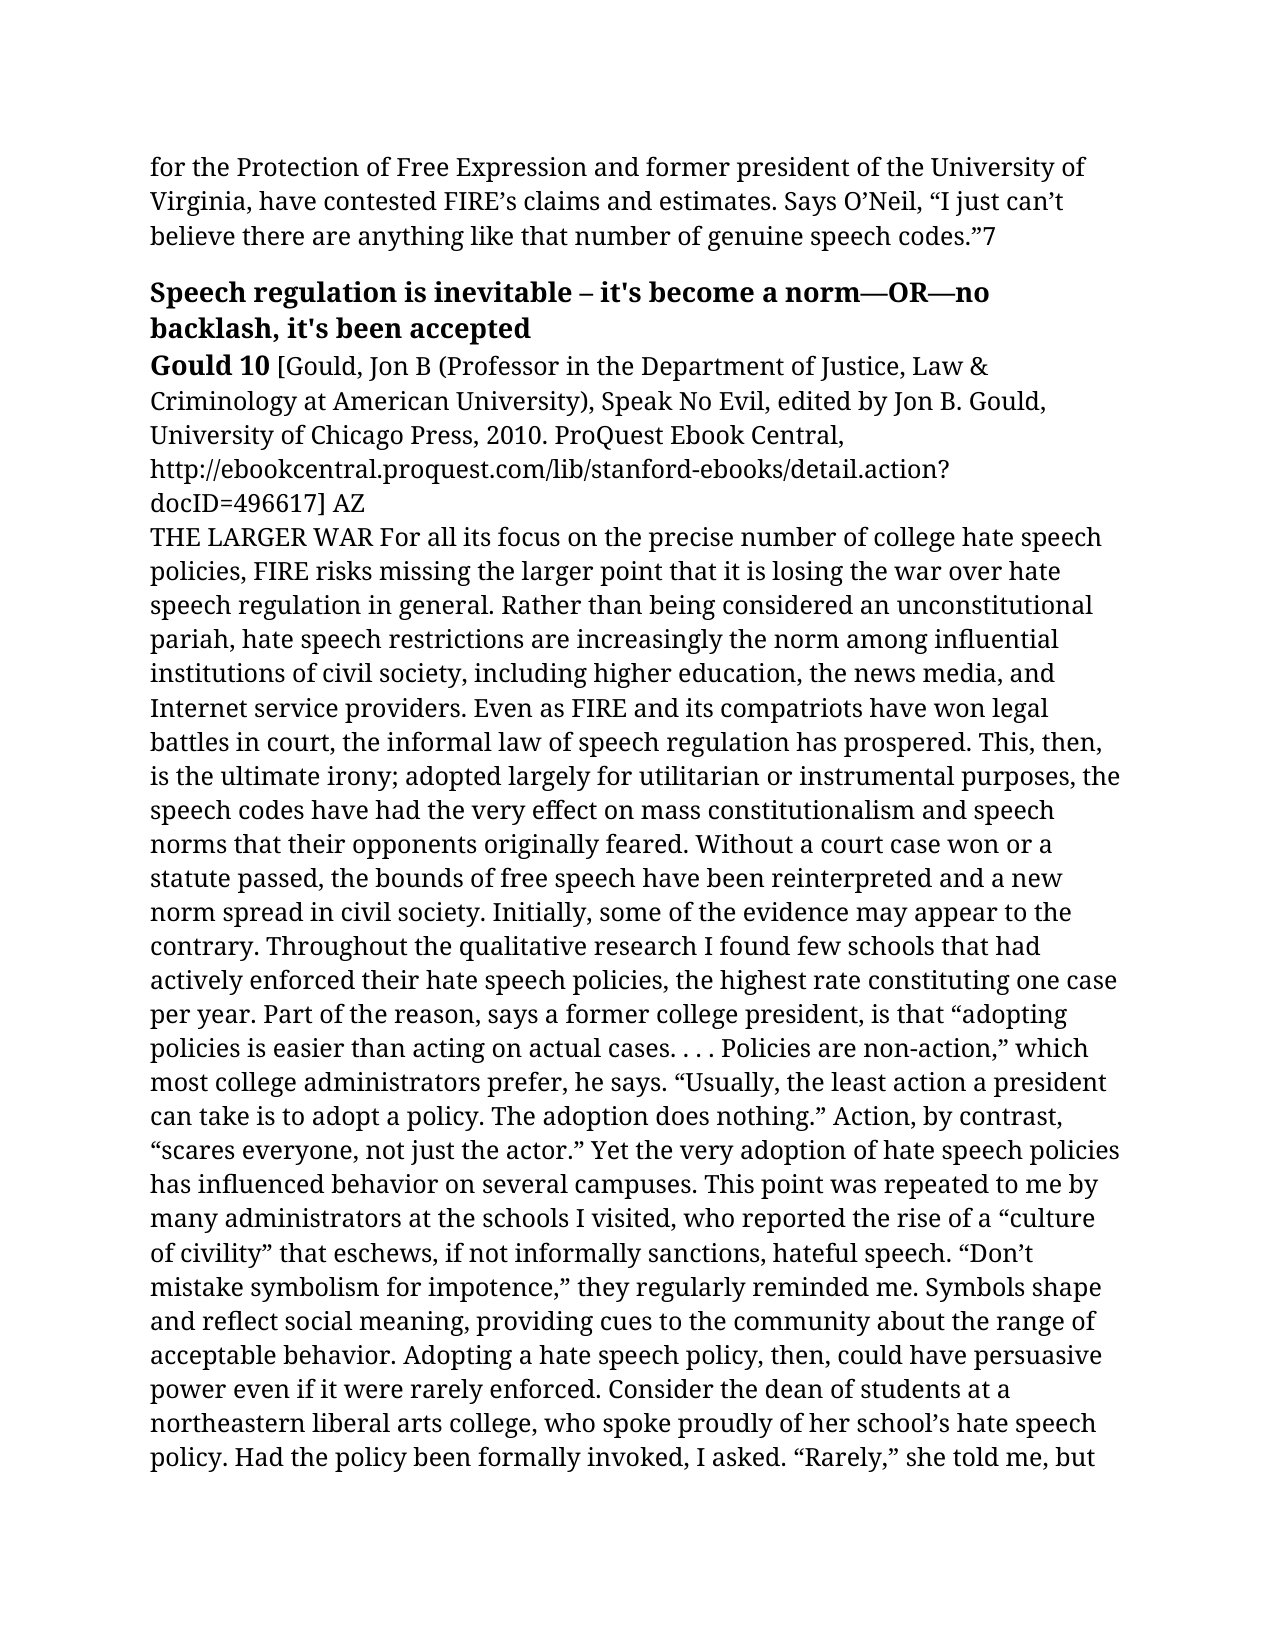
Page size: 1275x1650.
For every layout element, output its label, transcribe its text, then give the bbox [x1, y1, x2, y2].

subtitle Speech regulation is inevitable – it's become a norm—OR—no backlash, it's been accepted [150, 273, 1125, 347]
text Gould 10 [Gould, Jon B (Professor in the Department of Justice, Law & Criminology at American University), Speak No Evil, edited by Jon B. Gould, University of Chicago Press, 2010. ProQuest Ebook Central, http://ebookcentral.proquest.com/lib/stanford-ebooks/detail.action?docID=496617] AZ [150, 347, 1125, 520]
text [150, 150, 1125, 252]
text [150, 520, 1125, 1474]
